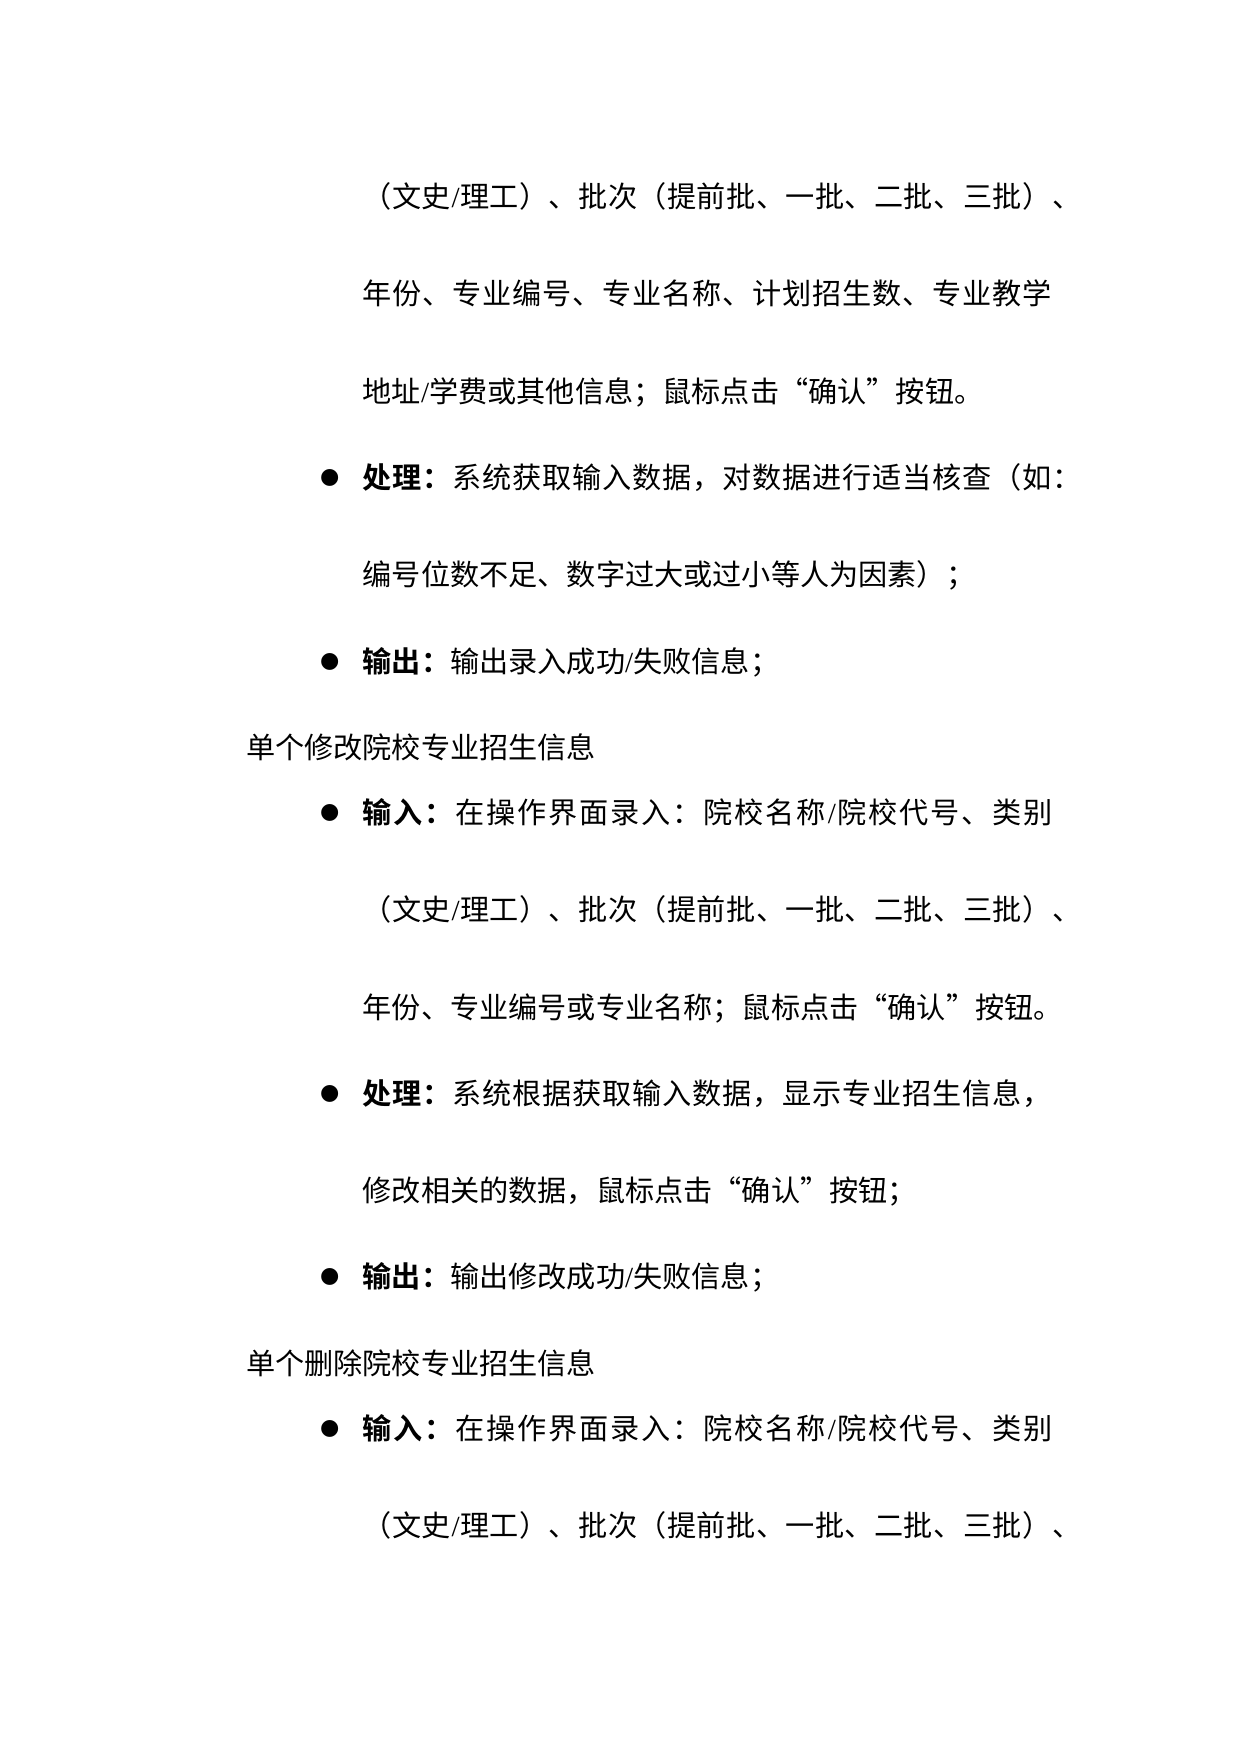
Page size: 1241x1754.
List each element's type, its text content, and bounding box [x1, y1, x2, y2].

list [319, 162, 1053, 422]
list 输入：在操作界面录入：院校名称/院校代号、类别（文史/理工）、批次（提前批、一批、二批、三批）、年份、专业编号或专业名称；鼠标点击“确认”按钮。 [319, 778, 1053, 1038]
text 单个删除院校专业招生信息 [187, 1329, 1053, 1394]
list 处理：系统根据获取输入数据，显示专业招生信息，修改相关的数据，鼠标点击“确认”按钮； [319, 1059, 1053, 1222]
list 输出：输出录入成功/失败信息； [319, 627, 1053, 692]
text 单个修改院校专业招生信息 [187, 713, 1053, 778]
list 处理：系统获取输入数据，对数据进行适当核查（如：编号位数不足、数字过大或过小等人为因素）； [319, 443, 1053, 606]
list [319, 1394, 1053, 1556]
list 输出：输出修改成功/失败信息； [319, 1243, 1053, 1308]
